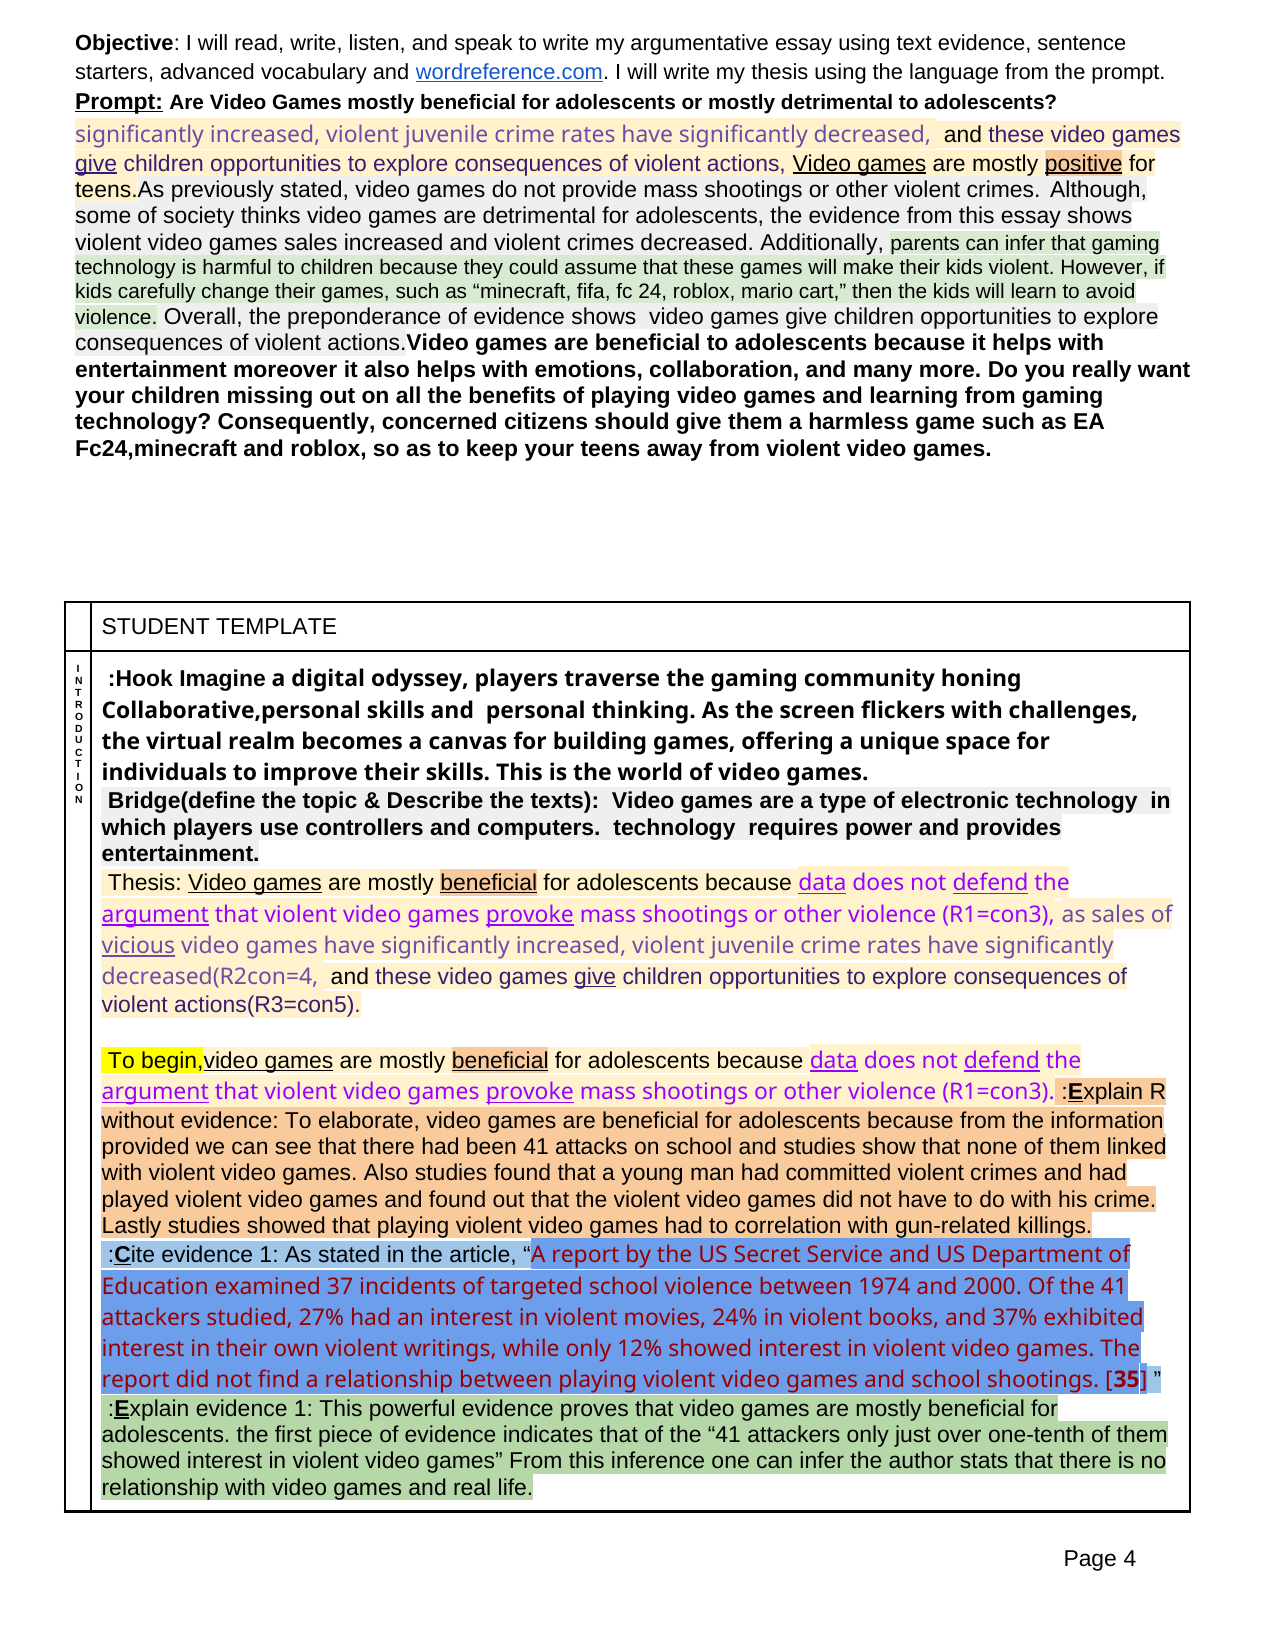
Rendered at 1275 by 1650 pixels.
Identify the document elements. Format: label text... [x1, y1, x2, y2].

table_cell INTRODUCTION [66, 652, 90, 1510]
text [75, 118, 1200, 461]
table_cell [92, 652, 1189, 1510]
table_header [66, 603, 90, 650]
table_header STUDENT TEMPLATE [92, 603, 1189, 650]
